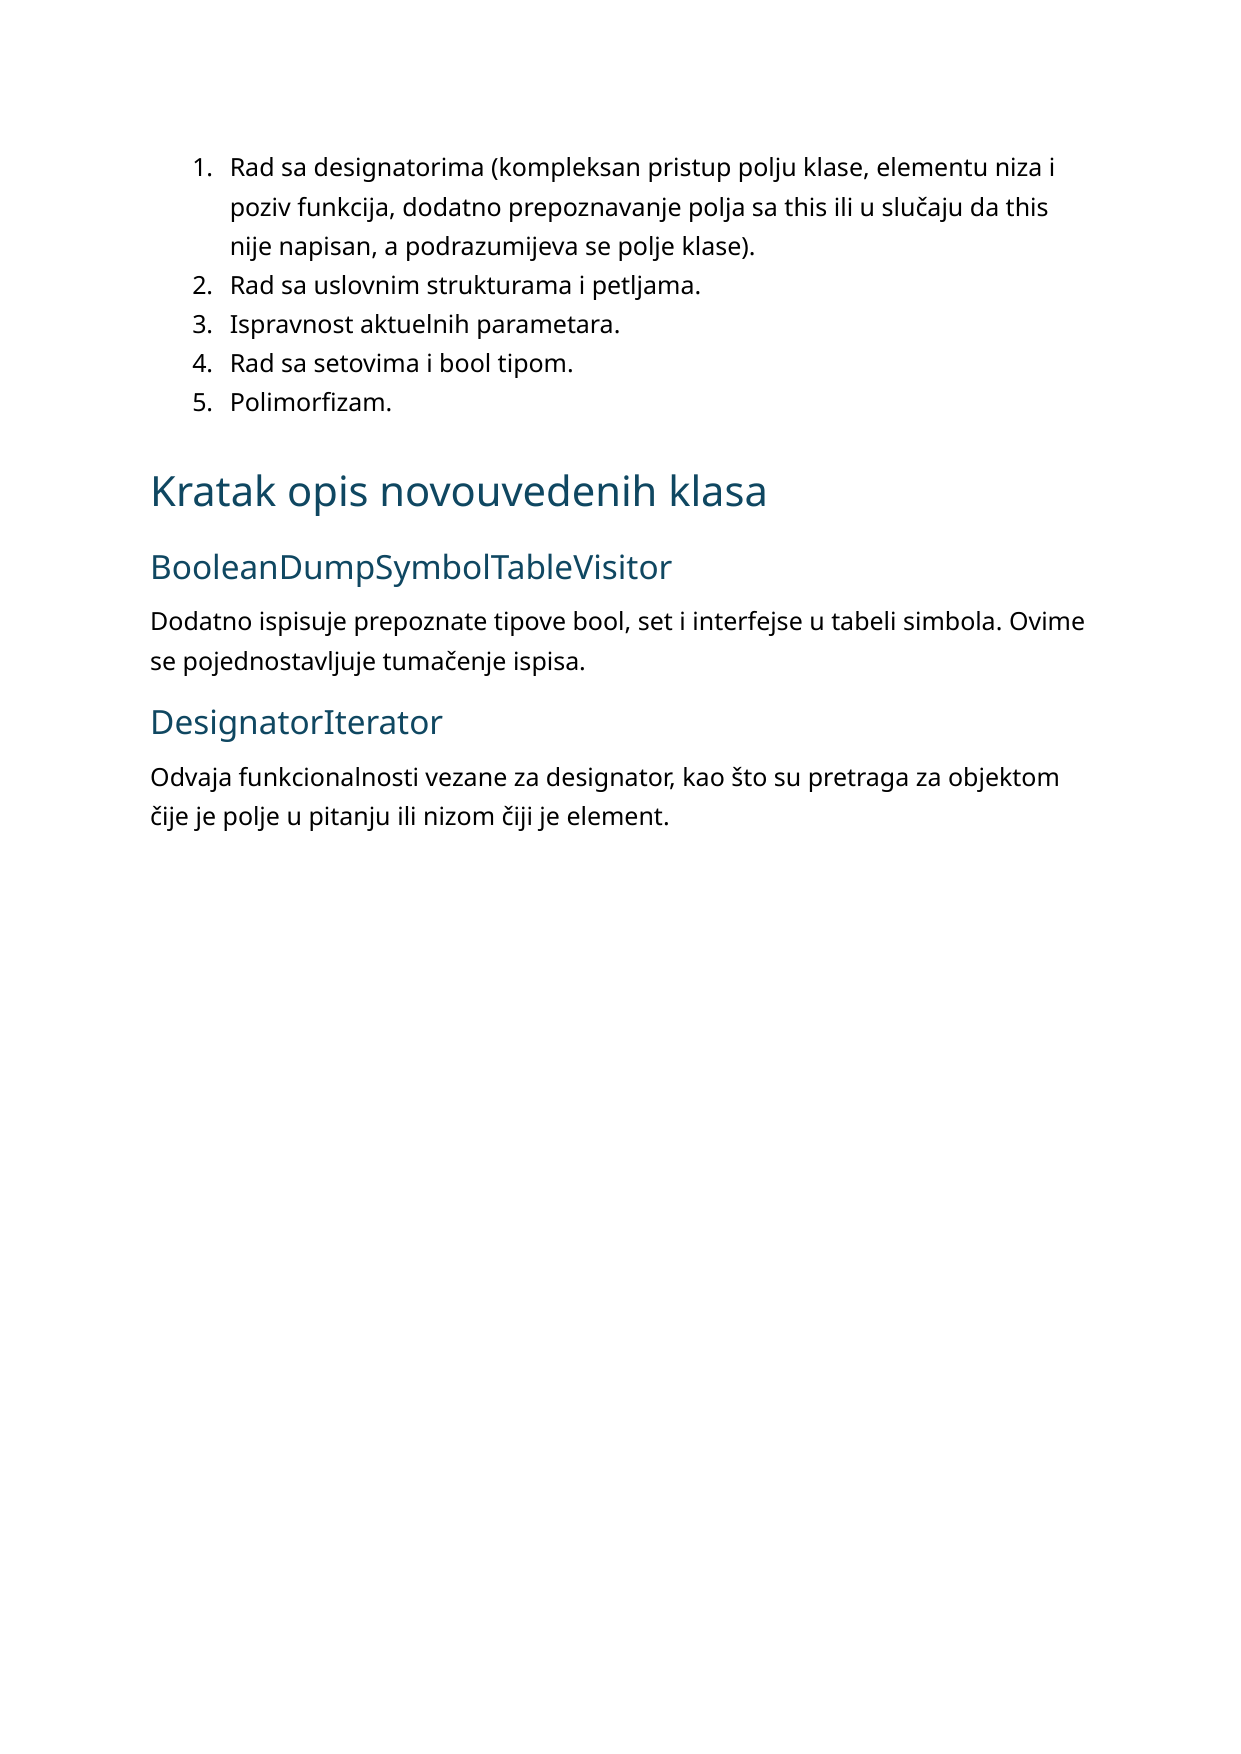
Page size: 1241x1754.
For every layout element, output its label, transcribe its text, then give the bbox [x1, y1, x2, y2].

list Polimorfizam. [192, 385, 1090, 419]
text Dodatno ispisuje prepoznate tipove bool, set i interfejse u tabeli simbola. Ovime se pojednostavljuje tumačenje ispisa. [150, 604, 1090, 677]
list Rad sa designatorima (kompleksan pristup polju klase, elementu niza i poziv funkcija, dodatno prepoznavanje polja sa this ili u slučaju da this nije napisan, a podrazumijeva se polje klase). [192, 150, 1090, 262]
list Ispravnost aktuelnih parametara. [192, 307, 1090, 341]
list Rad sa uslovnim strukturama i petljama. [192, 267, 1090, 302]
text Odvaja funkcionalnosti vezane za designator, kao što su pretraga za objektom čije je polje u pitanju ili nizom čiji je element. [150, 759, 1090, 833]
subtitle DesignatorIterator [150, 699, 1090, 744]
subtitle BooleanDumpSymbolTableVisitor [150, 543, 1090, 589]
subtitle Kratak opis novouvedenih klasa [150, 462, 1090, 518]
list Rad sa setovima i bool tipom. [192, 346, 1090, 380]
